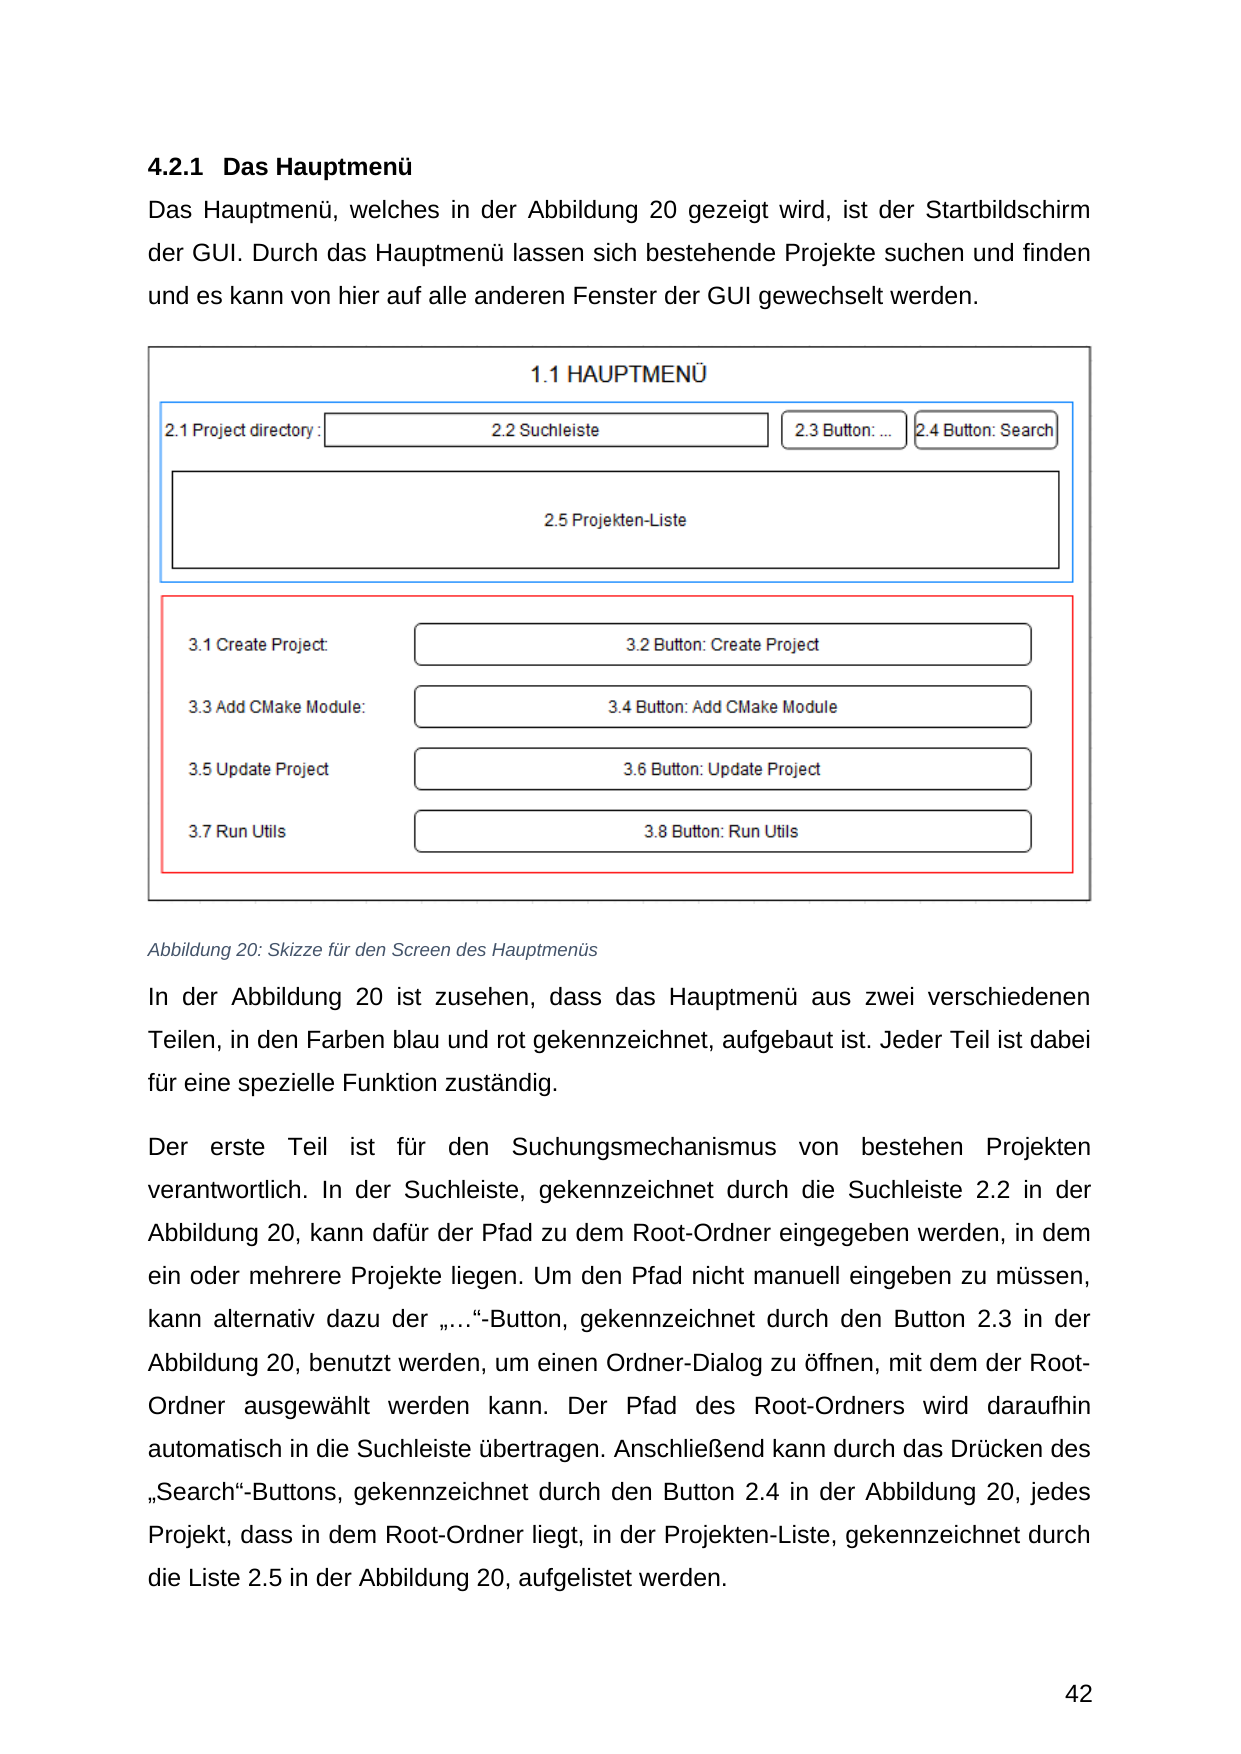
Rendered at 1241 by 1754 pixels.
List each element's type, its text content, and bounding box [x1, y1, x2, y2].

text In der Abbildung 20 ist zusehen, dass das Hauptmenü aus zwei verschiedenen Teilen, in den Farben blau und rot gekennzeichnet, aufgebaut ist. Jeder Teil ist dabei für eine spezielle Funktion zuständig. [148, 982, 1093, 1097]
subtitle Das Hauptmenü [148, 152, 1093, 181]
text Das Hauptmenü, welches in der Abbildung 20 gezeigt wird, ist der Startbildschirm der GUI. Durch das Hauptmenü lassen sich bestehende Projekte suchen und finden und es kann von hier auf alle anderen Fenster der GUI gewechselt werden. [148, 195, 1093, 310]
text Der erste Teil ist für den Suchungsmechanismus von bestehen Projekten verantwortlich. In der Suchleiste, gekennzeichnet durch die Suchleiste 2.2 in der Abbildung 20, kann dafür der Pfad zu dem Root-Ordner eingegeben werden, in dem ein oder mehrere Projekte liegen. Um den Pfad nicht manuell eingeben zu müssen, kann alternativ dazu der „…“-Button, gekennzeichnet durch den Button 2.3 in der Abbildung 20, benutzt werden, um einen Ordner-Dialog zu öffnen, mit dem der Root-Ordner ausgewählt werden kann. Der Pfad des Root-Ordners wird daraufhin automatisch in die Suchleiste übertragen. Anschließend kann durch das Drücken des „Search“-Buttons, gekennzeichnet durch den Button 2.4 in der Abbildung 20, jedes Projekt, dass in dem Root-Ordner liegt, in der Projekten-Liste, gekennzeichnet durch die Liste 2.5 in der Abbildung 20, aufgelistet werden. [148, 1132, 1093, 1592]
picture [147, 345, 1093, 904]
